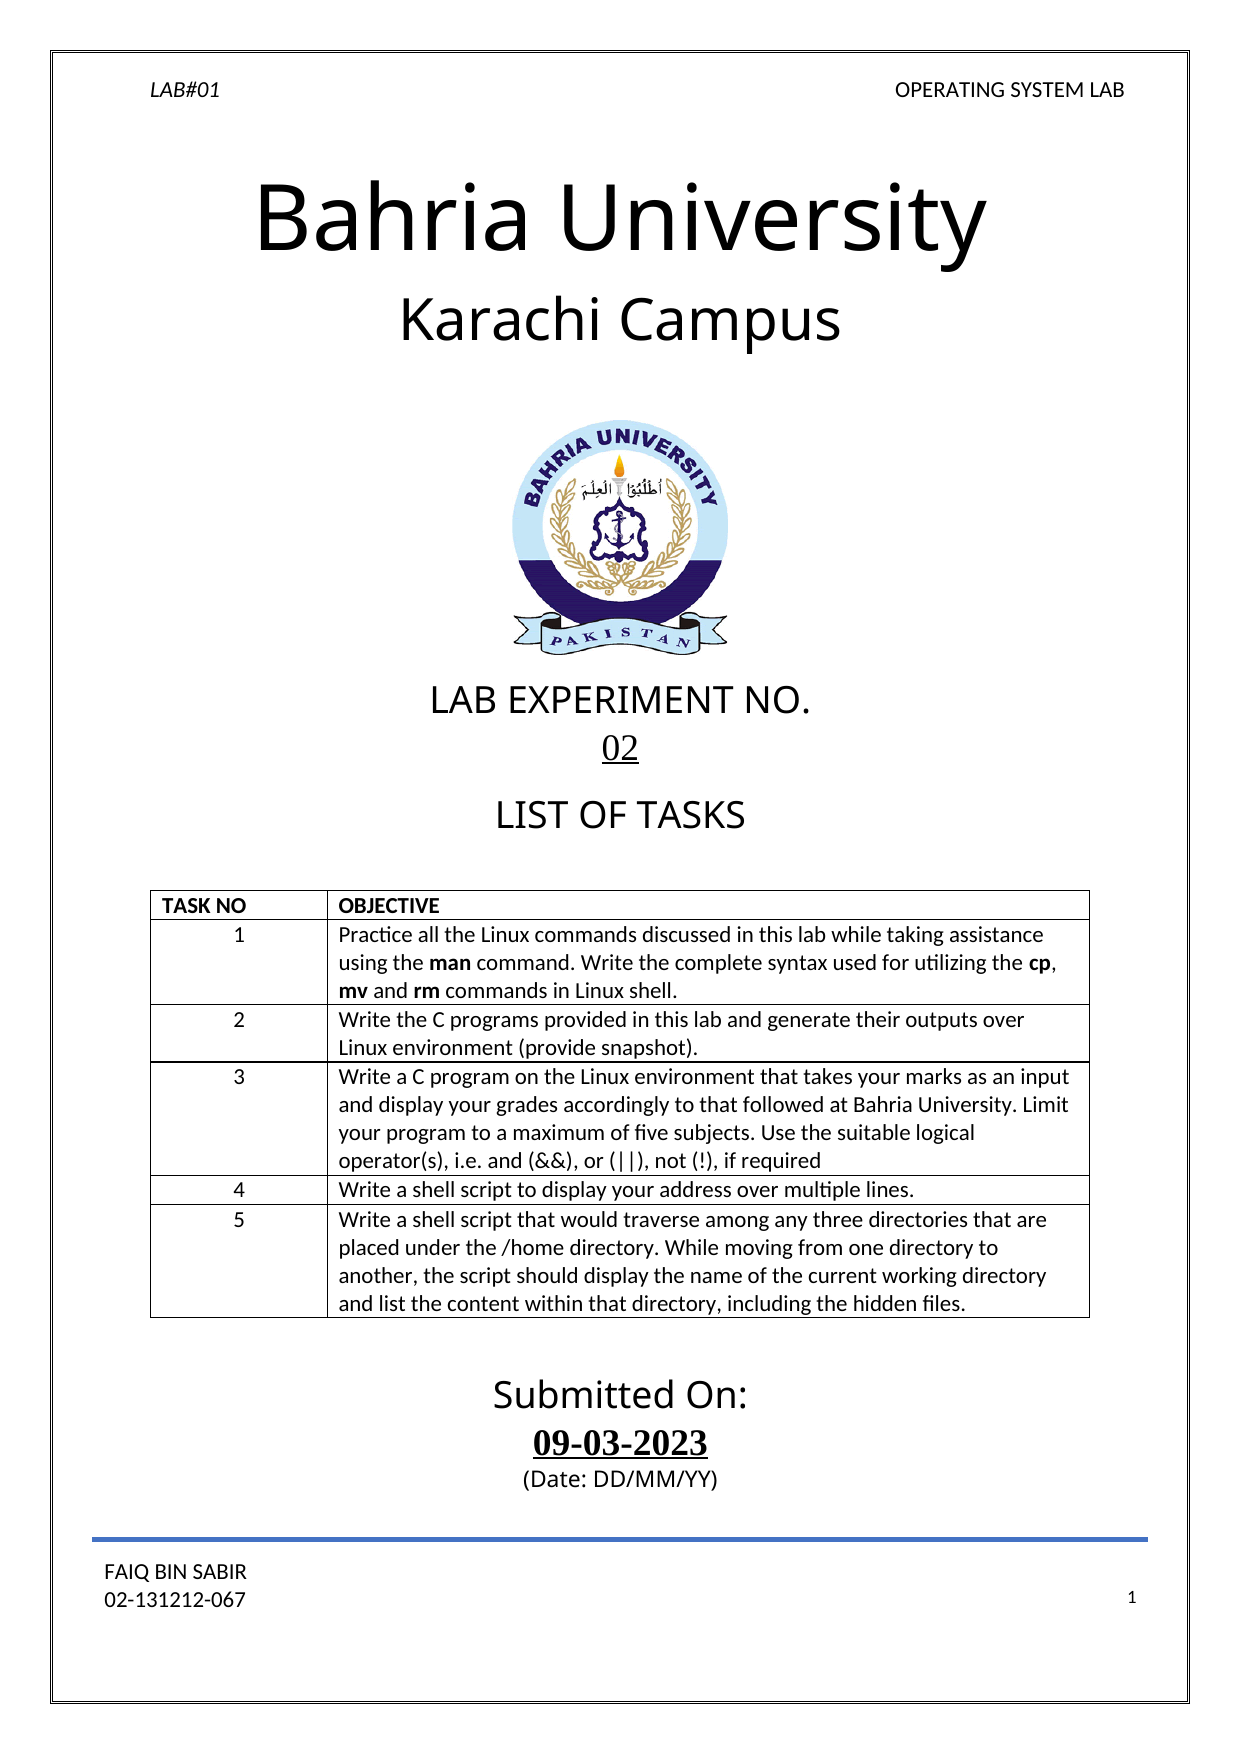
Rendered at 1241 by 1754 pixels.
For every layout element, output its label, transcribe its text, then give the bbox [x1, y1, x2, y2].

table_cell 2 [151, 1005, 327, 1061]
text Bahria University [150, 153, 1090, 277]
text (Date: DD/MM/YY) [150, 1463, 1090, 1494]
table_cell Write a shell script to display your address over multiple lines. [328, 1176, 1089, 1204]
table_cell 4 [151, 1176, 327, 1204]
text 09-03-2023 [150, 1420, 1090, 1463]
table_header OBJECTIVE [328, 891, 1089, 919]
text LAB EXPERIMENT NO. [150, 674, 1090, 725]
picture [512, 420, 728, 655]
table_cell 1 [151, 920, 327, 1004]
table_cell 3 [151, 1063, 327, 1174]
table_cell Write a shell script that would traverse among any three directories that are placed under the /home directory. While moving from one directory to another, the script should display the name of the current working directory and list the content within that directory, including the hidden files. [328, 1205, 1089, 1317]
text 02 [150, 725, 1090, 768]
text Karachi Campus [150, 277, 1090, 357]
table_cell Write a C program on the Linux environment that takes your marks as an input and display your grades accordingly to that followed at Bahria University. Limit your program to a maximum of five subjects. Use the suitable logical operator(s), i.e. and (&&), or (||), not (!), if required [328, 1063, 1089, 1174]
table_header TASK NO [151, 891, 327, 919]
text LIST OF TASKS [150, 788, 1090, 839]
text Submitted On: [150, 1369, 1090, 1420]
table_cell Practice all the Linux commands discussed in this lab while taking assistance using the man command. Write the complete syntax used for utilizing the cp, mv and rm commands in Linux shell. [328, 920, 1089, 1004]
table_cell Write the C programs provided in this lab and generate their outputs over Linux environment (provide snapshot). [328, 1005, 1089, 1061]
table_cell 5 [151, 1205, 327, 1317]
